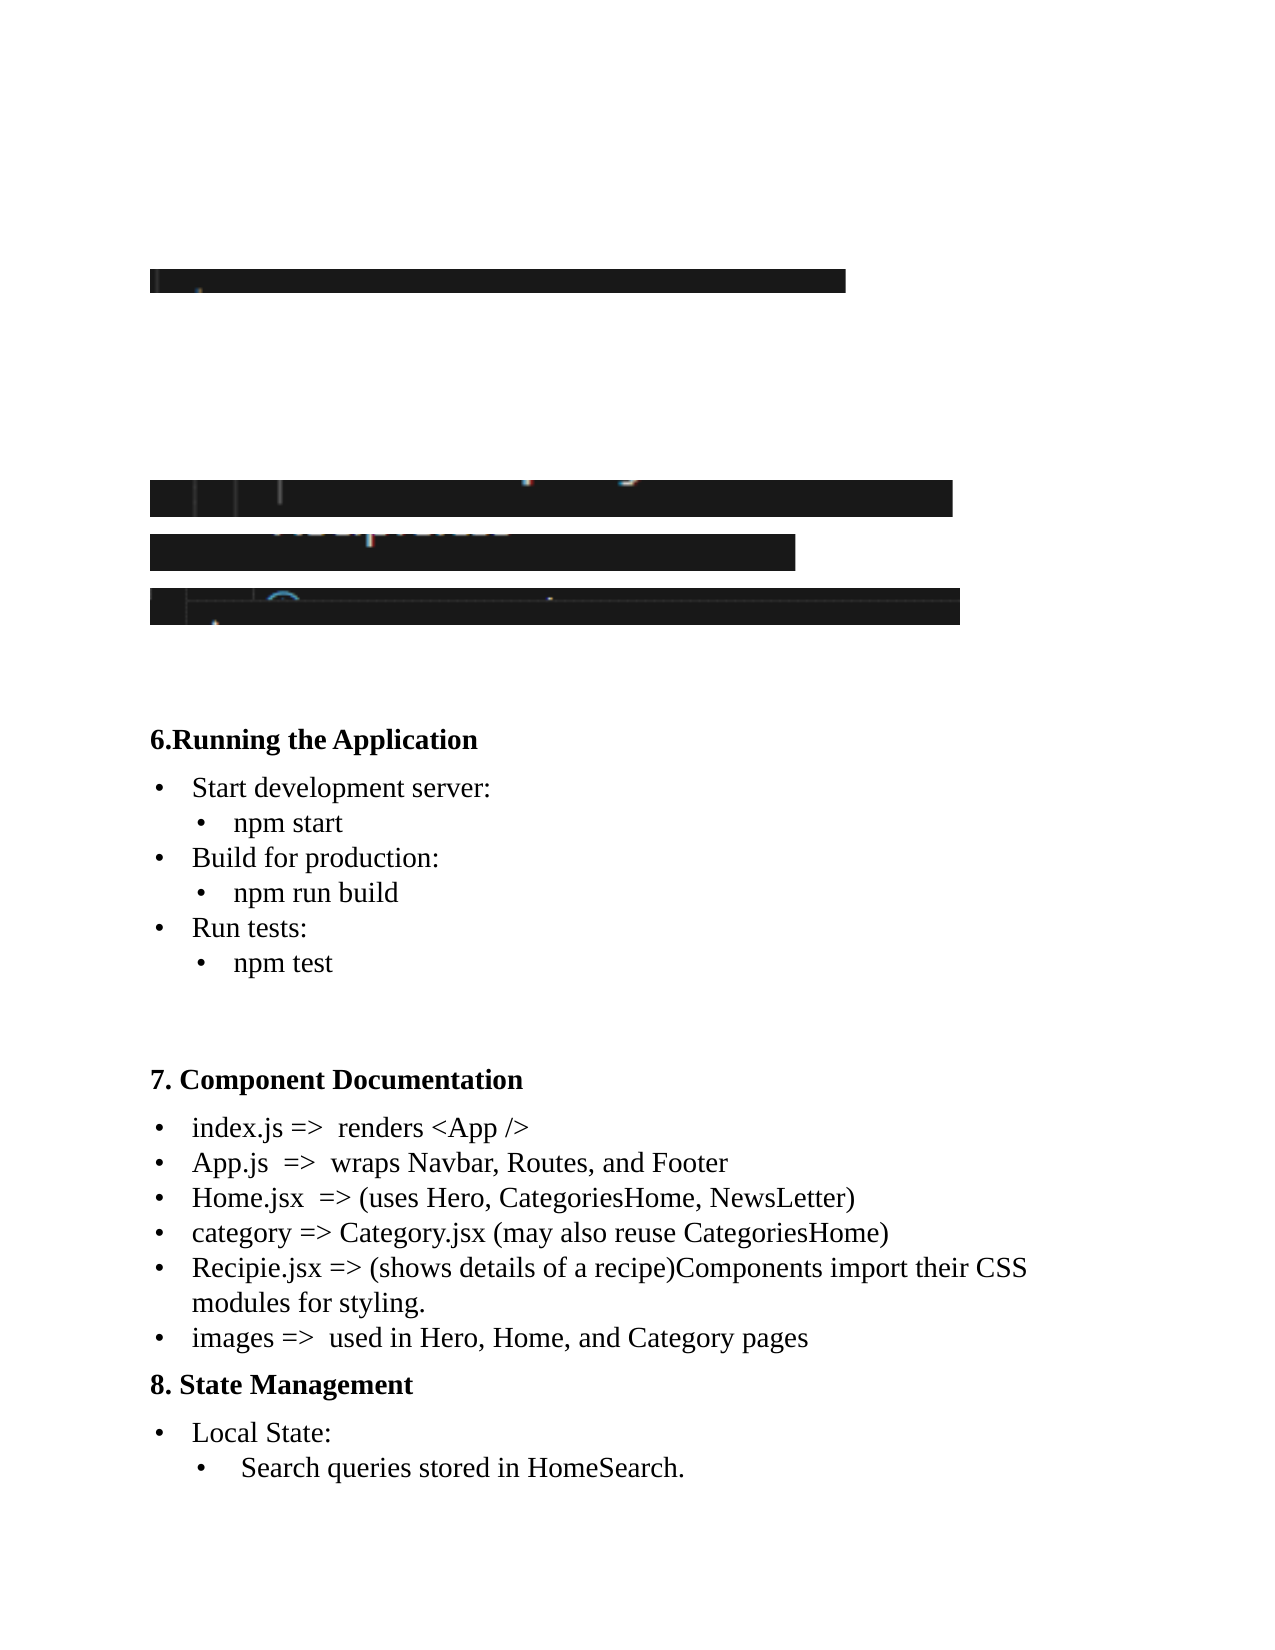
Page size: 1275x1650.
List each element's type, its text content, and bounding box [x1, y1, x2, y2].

list images => used in Hero, Home, and Category pages [154, 1319, 1125, 1354]
list Home.jsx => (uses Hero, CategoriesHome, NewsLetter) [154, 1179, 1125, 1214]
list index.js => renders <App /> [154, 1109, 1125, 1144]
text 8. State Management [150, 1367, 1125, 1402]
list App.js => wraps Navbar, Routes, and Footer [154, 1144, 1125, 1179]
list Search queries stored in HomeSearch. [196, 1449, 1125, 1484]
list Start development server: [154, 769, 1125, 804]
list Local State: [154, 1414, 1125, 1449]
list npm run build [196, 874, 1125, 909]
list category => Category.jsx (may also reuse CategoriesHome) [154, 1214, 1125, 1249]
list npm test [196, 944, 1125, 979]
text 7. Component Documentation [150, 1062, 1125, 1097]
list Build for production: [154, 839, 1125, 874]
list npm start [196, 804, 1125, 839]
list Recipie.jsx => (shows details of a recipe)Components import their CSS modules for styling. [154, 1249, 1125, 1319]
text 6.Running the Application [150, 722, 1125, 757]
list Run tests: [154, 909, 1125, 944]
